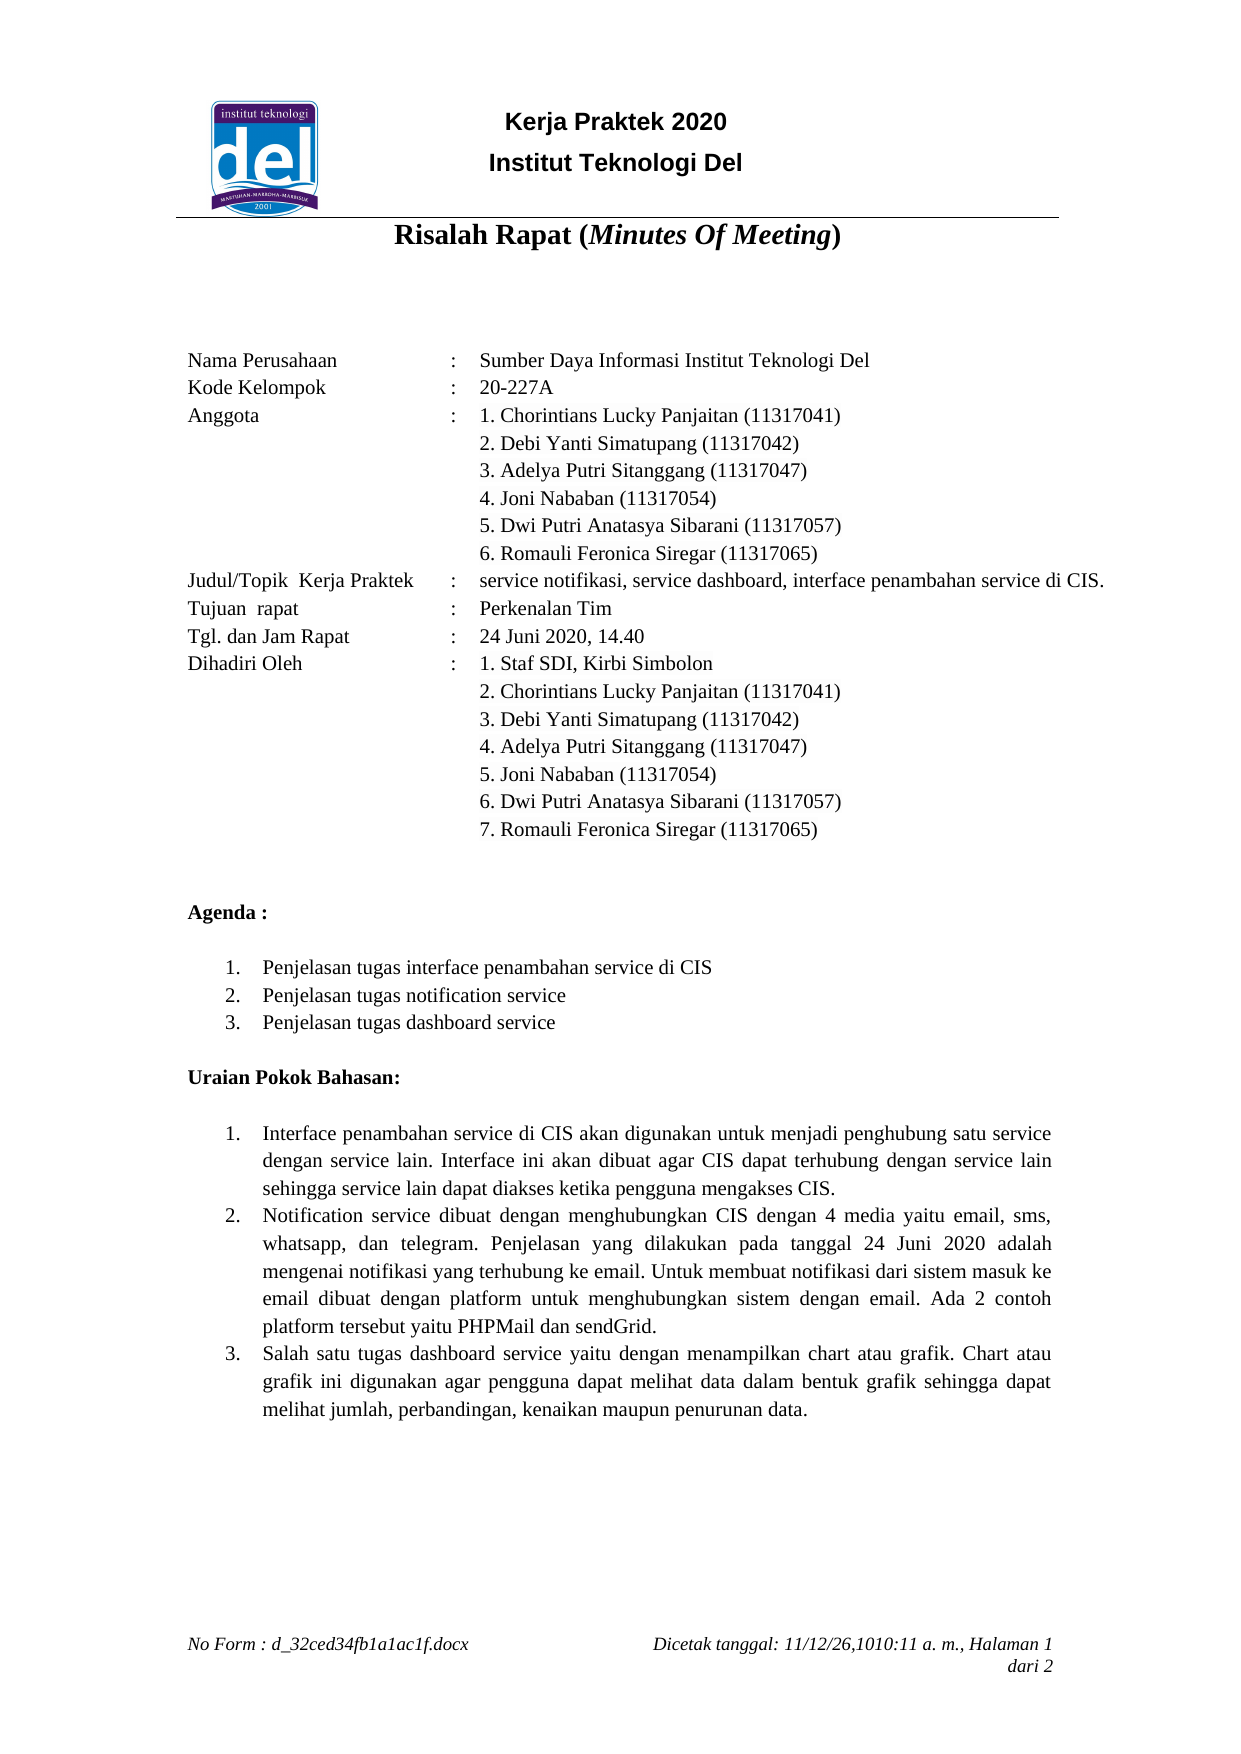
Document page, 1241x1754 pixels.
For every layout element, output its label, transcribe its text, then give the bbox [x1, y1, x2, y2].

table_cell : [439, 375, 468, 403]
picture [205, 100, 321, 217]
list Salah satu tugas dashboard service yaitu dengan menampilkan chart atau grafik. Chart atau grafik ini digunakan agar pengguna dapat melihat data dalam bentuk grafik sehingga dapat melihat jumlah, perbandingan, kenaikan maupun penurunan data. [225, 1341, 1053, 1421]
table_cell : [439, 624, 468, 651]
list Penjelasan tugas notification service [225, 982, 1053, 1007]
table_cell service notifikasi, service dashboard, interface penambahan service di CIS. [468, 569, 1118, 596]
table_header : [439, 348, 468, 375]
subtitle Agenda : [187, 900, 1053, 924]
list Penjelasan tugas interface penambahan service di CIS [225, 955, 1053, 979]
table_cell Tgl. dan Jam Rapat [176, 624, 438, 651]
table_cell Perkenalan Tim [468, 596, 1118, 624]
table_header Sumber Daya Informasi Institut Teknologi Del [468, 348, 1118, 375]
list Interface penambahan service di CIS akan digunakan untuk menjadi penghubung satu service dengan service lain. Interface ini akan dibuat agar CIS dapat terhubung dengan service lain sehingga service lain dapat diakses ketika pengguna mengakses CIS. [225, 1121, 1053, 1200]
table_cell 24 Juni 2020, 14.40 [468, 624, 1118, 651]
table_cell Dihadiri Oleh [176, 651, 438, 844]
table_cell : [439, 569, 468, 596]
table_cell 1. Staf SDI, Kirbi Simbolon 2. Chorintians Lucky Panjaitan (11317041) 3. Debi Yanti Simatupang (11317042) 4. Adelya Putri Sitanggang (11317047) 5. Joni Nababan (11317054) 6. Dwi Putri Anatasya Sibarani (11317057) 7. Romauli Feronica Siregar (11317065) [468, 651, 1118, 844]
table_cell : [439, 403, 468, 568]
table_cell : [439, 596, 468, 624]
table_cell : [439, 651, 468, 844]
table_cell Kode Kelompok [176, 375, 438, 403]
list Penjelasan tugas dashboard service [225, 1010, 1053, 1034]
table_cell Tujuan rapat [176, 596, 438, 624]
table_cell 1. Chorintians Lucky Panjaitan (11317041) 2. Debi Yanti Simatupang (11317042) 3. Adelya Putri Sitanggang (11317047) 4. Joni Nababan (11317054) 5. Dwi Putri Anatasya Sibarani (11317057) 6. Romauli Feronica Siregar (11317065) [468, 403, 1118, 568]
list Notification service dibuat dengan menghubungkan CIS dengan 4 media yaitu email, sms, whatsapp, dan telegram. Penjelasan yang dilakukan pada tanggal 24 Juni 2020 adalah mengenai notifikasi yang terhubung ke email. Untuk membuat notifikasi dari sistem masuk ke email dibuat dengan platform untuk menghubungkan sistem dengan email. Ada 2 contoh platform tersebut yaitu PHPMail dan sendGrid. [225, 1203, 1053, 1338]
text Uraian Pokok Bahasan: [187, 1065, 1053, 1089]
table_cell 20-227A [468, 375, 1118, 403]
table_cell Judul/Topik Kerja Praktek [176, 569, 438, 596]
table_cell Anggota [176, 403, 438, 568]
table_header Nama Perusahaan [176, 348, 438, 375]
